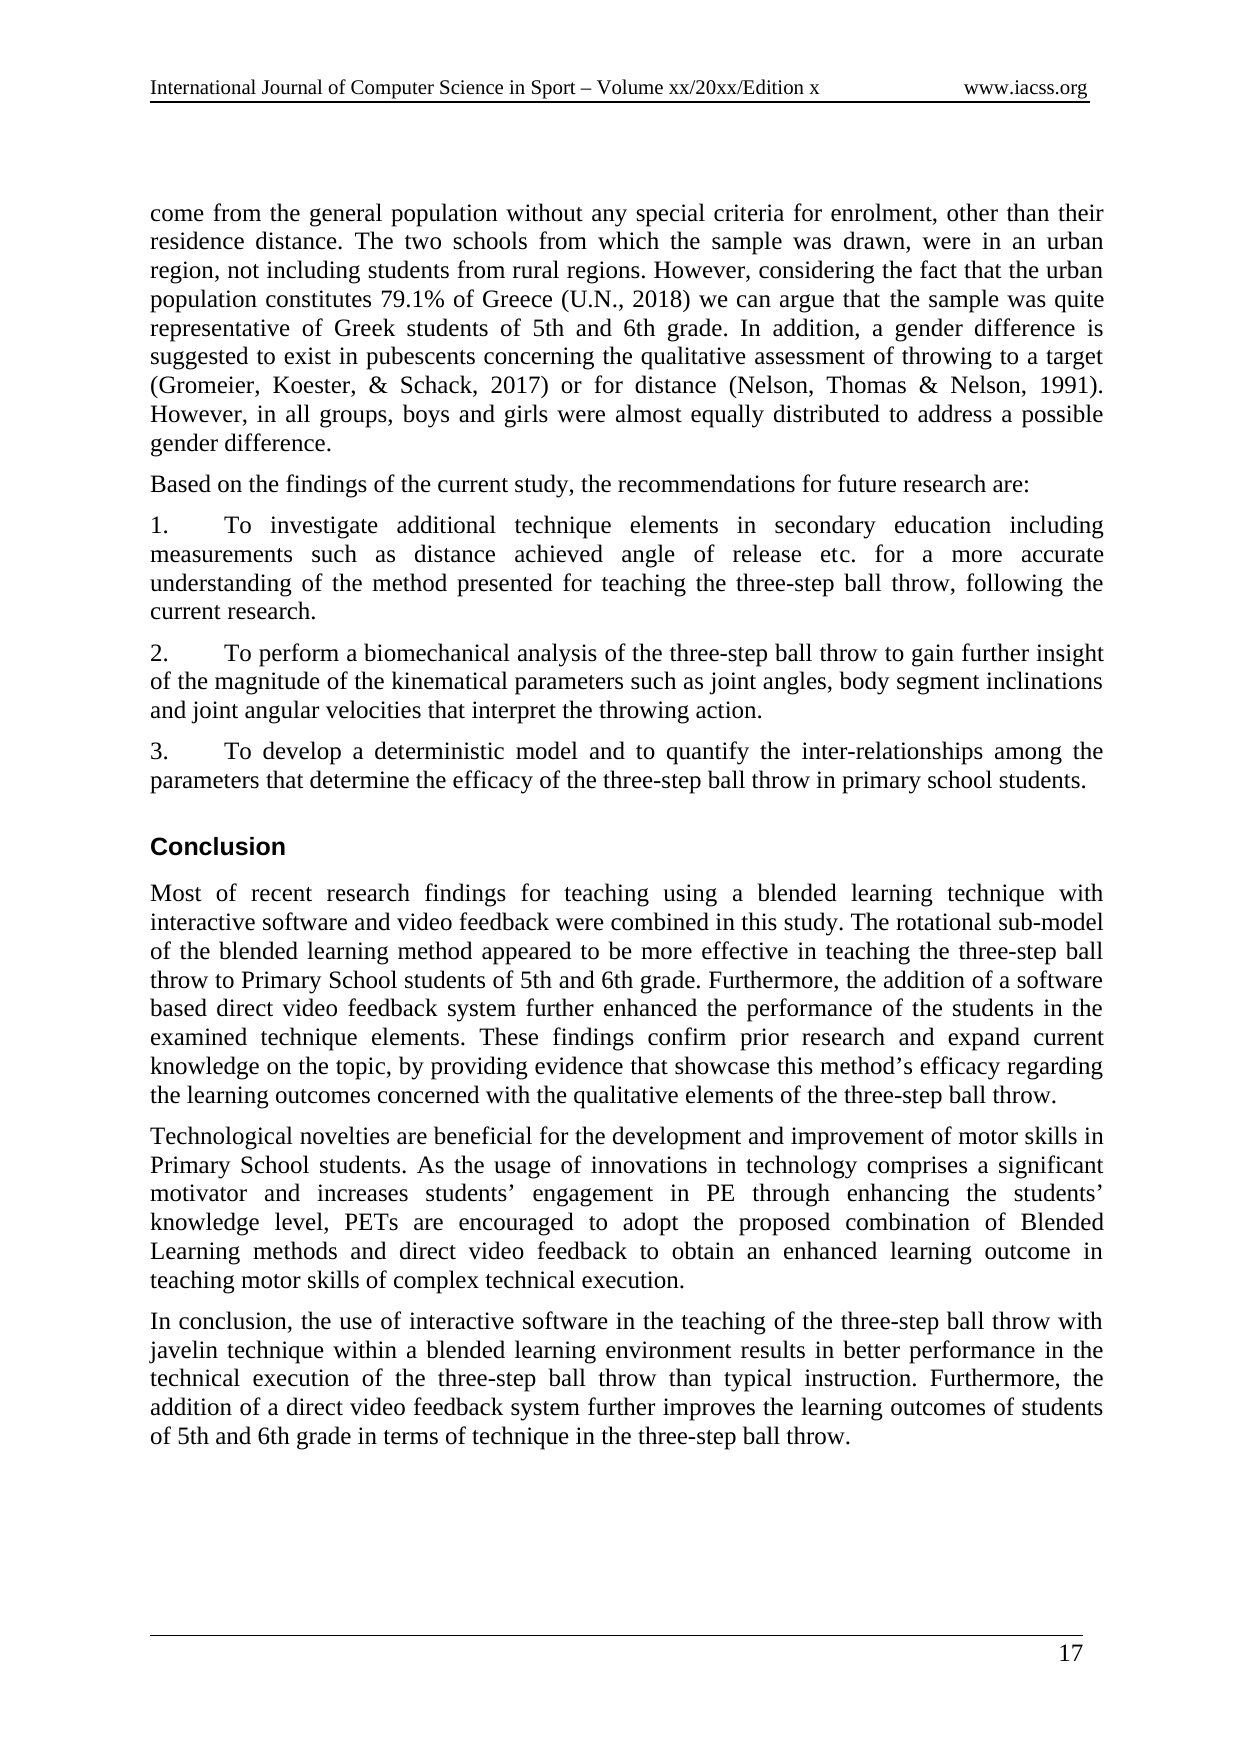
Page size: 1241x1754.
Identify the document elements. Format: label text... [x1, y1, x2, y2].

text Technological novelties are beneficial for the development and improvement of motor skills in Primary School students. As the usage of innovations in technology comprises a significant motivator and increases students’ engagement in PE through enhancing the students’ knowledge level, PETs are encouraged to adopt the proposed combination of Blended Learning methods and direct video feedback to obtain an enhanced learning outcome in teaching motor skills of complex technical execution. [150, 1121, 1104, 1293]
subtitle Conclusion [150, 831, 1090, 860]
text 3. To develop a deterministic model and to quantify the inter-relationships among the parameters that determine the efficacy of the three-step ball throw in primary school students. [150, 736, 1104, 794]
text In conclusion, the use of interactive software in the teaching of the three-step ball throw with javelin technique within a blended learning environment results in better performance in the technical execution of the three-step ball throw than typical instruction. Furthermore, the addition of a direct video feedback system further improves the learning outcomes of students of 5th and 6th grade in terms of technique in the three-step ball throw. [150, 1306, 1104, 1450]
text 1. To investigate additional technique elements in secondary education including measurements such as distance achieved angle of release etc. for a more accurate understanding of the method presented for teaching the three-step ball throw, following the current research. [150, 510, 1104, 625]
text Most of recent research findings for teaching using a blended learning technique with interactive software and video feedback were combined in this study. The rotational sub-model of the blended learning method appeared to be more effective in teaching the three-step ball throw to Primary School students of 5th and 6th grade. Furthermore, the addition of a software based direct video feedback system further enhanced the performance of the students in the examined technique elements. These findings confirm prior research and expand current knowledge on the topic, by providing evidence that showcase this method’s efficacy regarding the learning outcomes concerned with the qualitative elements of the three-step ball throw. [150, 878, 1104, 1108]
text Based on the findings of the current study, the recommendations for future research are: [150, 469, 1104, 498]
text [150, 198, 1104, 456]
text 2. To perform a biomechanical analysis of the three-step ball throw to gain further insight of the magnitude of the kinematical parameters such as joint angles, body segment inclinations and joint angular velocities that interpret the throwing action. [150, 638, 1104, 724]
